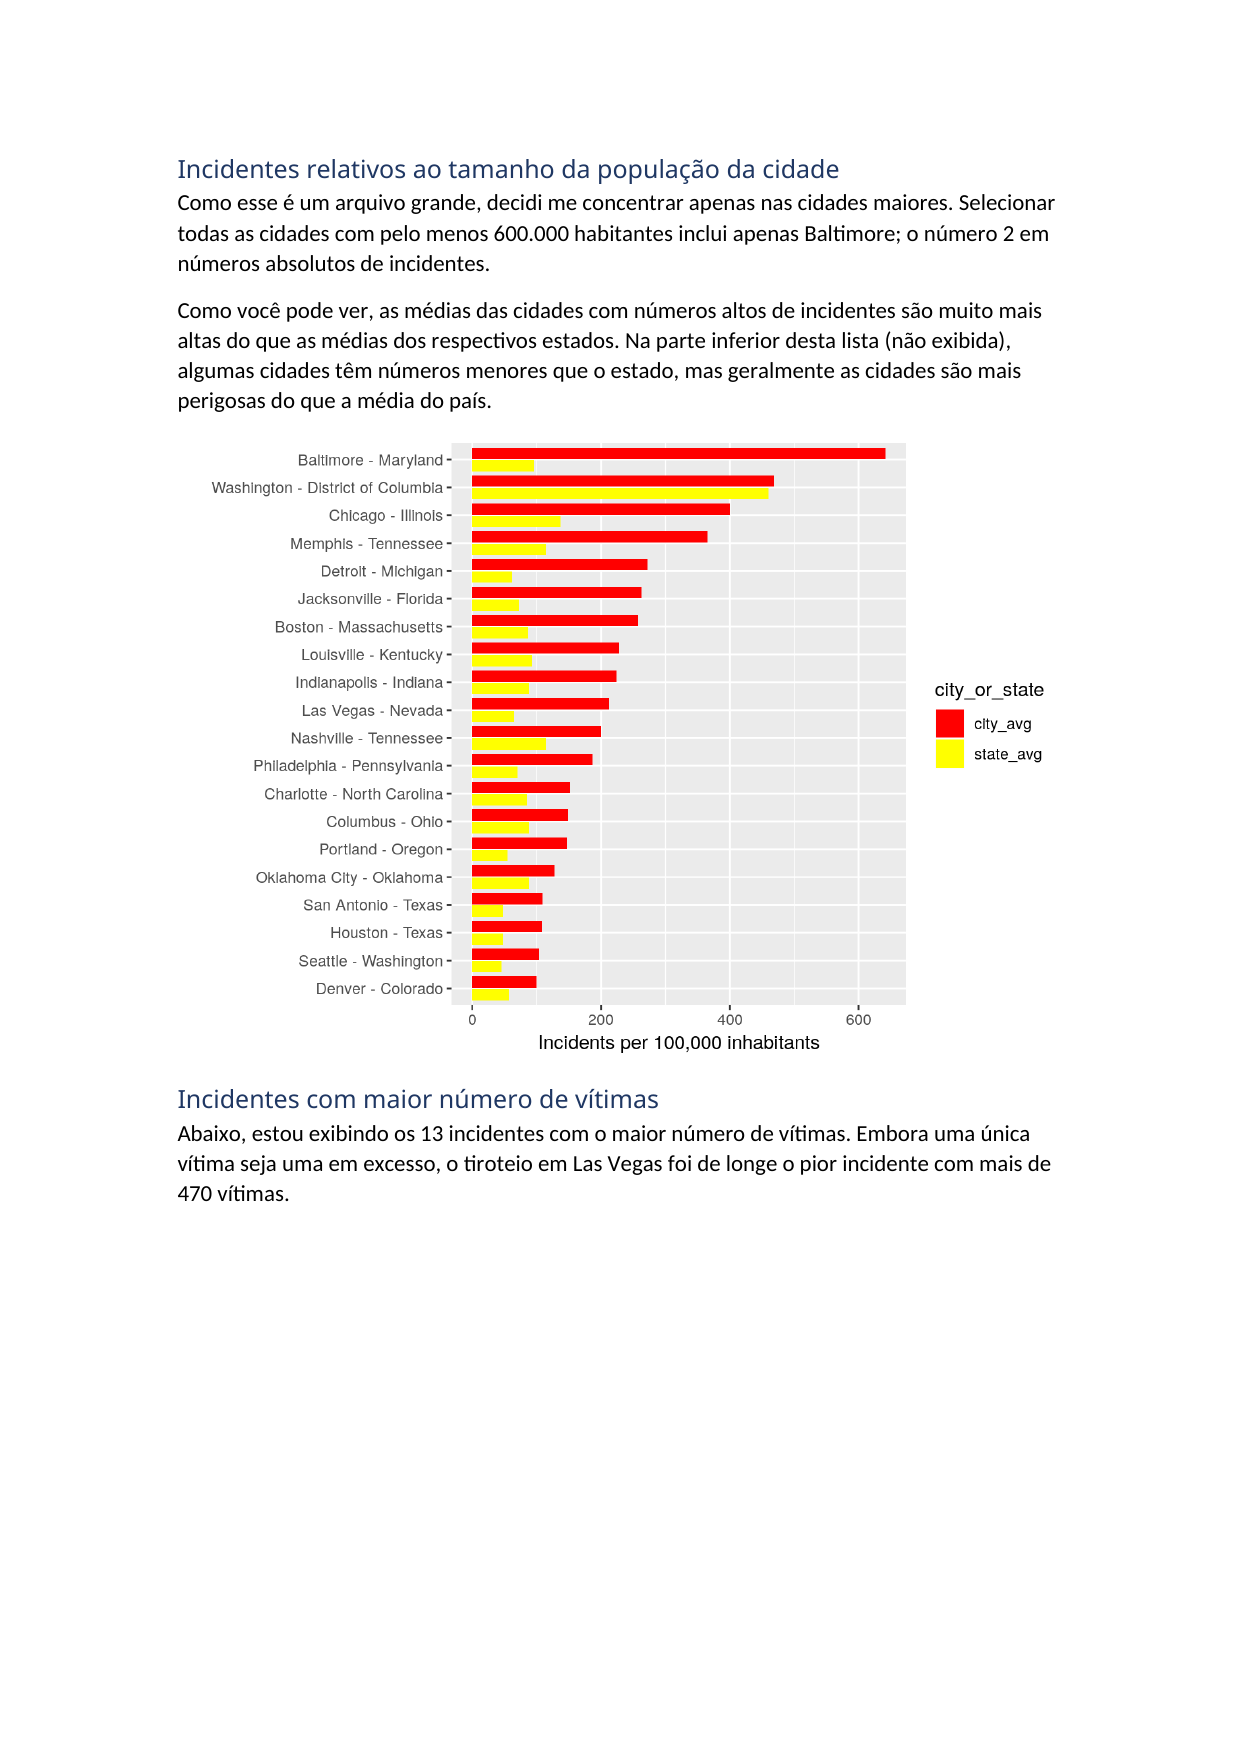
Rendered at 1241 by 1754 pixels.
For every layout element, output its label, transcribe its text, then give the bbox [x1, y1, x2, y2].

subtitle Incidentes relativos ao tamanho da população da cidade [177, 152, 1063, 186]
subtitle Incidentes com maior número de vítimas [177, 1082, 1063, 1116]
text Como esse é um arquivo grande, decidi me concentrar apenas nas cidades maiores. Selecionar todas as cidades com pelo menos 600.000 habitantes inclui apenas Baltimore; o número 2 em números absolutos de incidentes. [177, 188, 1063, 277]
text Abaixo, estou exibindo os 13 incidentes com o maior número de vítimas. Embora uma única vítima seja uma em excesso, o tiroteio em Las Vegas foi de longe o pior incidente com mais de 470 vítimas. [177, 1119, 1063, 1207]
picture [177, 433, 1063, 1064]
text Como você pode ver, as médias das cidades com números altos de incidentes são muito mais altas do que as médias dos respectivos estados. Na parte inferior desta lista (não exibida), algumas cidades têm números menores que o estado, mas geralmente as cidades são mais perigosas do que a média do país. [177, 296, 1063, 414]
